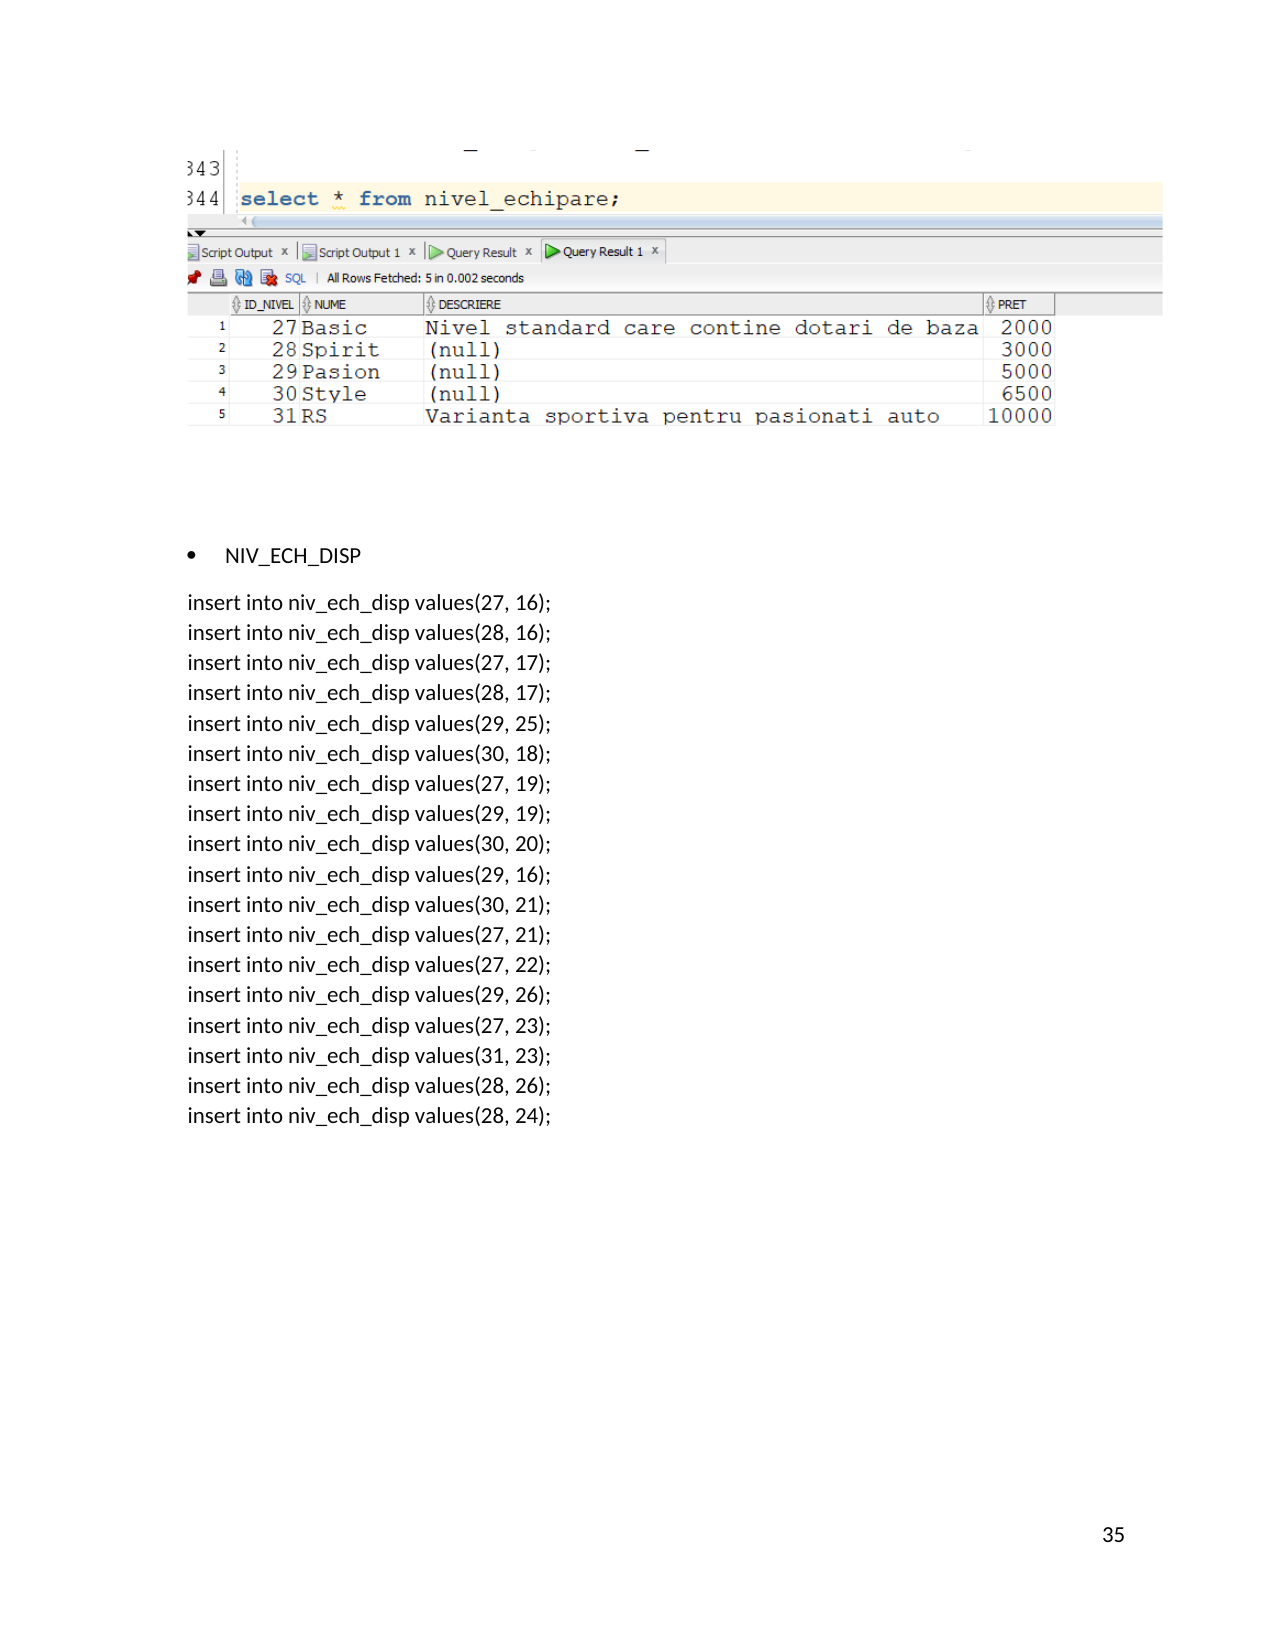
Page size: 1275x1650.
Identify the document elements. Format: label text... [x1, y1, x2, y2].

text insert into niv_ech_disp values(29, 16); [187, 860, 1125, 888]
text insert into niv_ech_disp values(27, 16); [187, 588, 1125, 616]
text insert into niv_ech_disp values(29, 26); [187, 981, 1125, 1009]
text insert into niv_ech_disp values(28, 26); [187, 1071, 1125, 1099]
text insert into niv_ech_disp values(27, 19); [187, 769, 1125, 797]
text insert into niv_ech_disp values(30, 18); [187, 739, 1125, 767]
text insert into niv_ech_disp values(28, 17); [187, 678, 1125, 707]
text insert into niv_ech_disp values(27, 23); [187, 1011, 1125, 1039]
text insert into niv_ech_disp values(30, 20); [187, 829, 1125, 858]
text insert into niv_ech_disp values(28, 16); [187, 618, 1125, 646]
text insert into niv_ech_disp values(31, 23); [187, 1041, 1125, 1069]
text insert into niv_ech_disp values(27, 17); [187, 648, 1125, 676]
picture [187, 150, 1163, 523]
text insert into niv_ech_disp values(29, 19); [187, 799, 1125, 827]
text insert into niv_ech_disp values(29, 25); [187, 709, 1125, 737]
text insert into niv_ech_disp values(28, 24); [150, 1101, 1125, 1129]
text insert into niv_ech_disp values(27, 22); [187, 950, 1125, 978]
text insert into niv_ech_disp values(27, 21); [187, 920, 1125, 948]
list NIV_ECH_DISP [187, 541, 1125, 569]
text insert into niv_ech_disp values(30, 21); [187, 890, 1125, 918]
